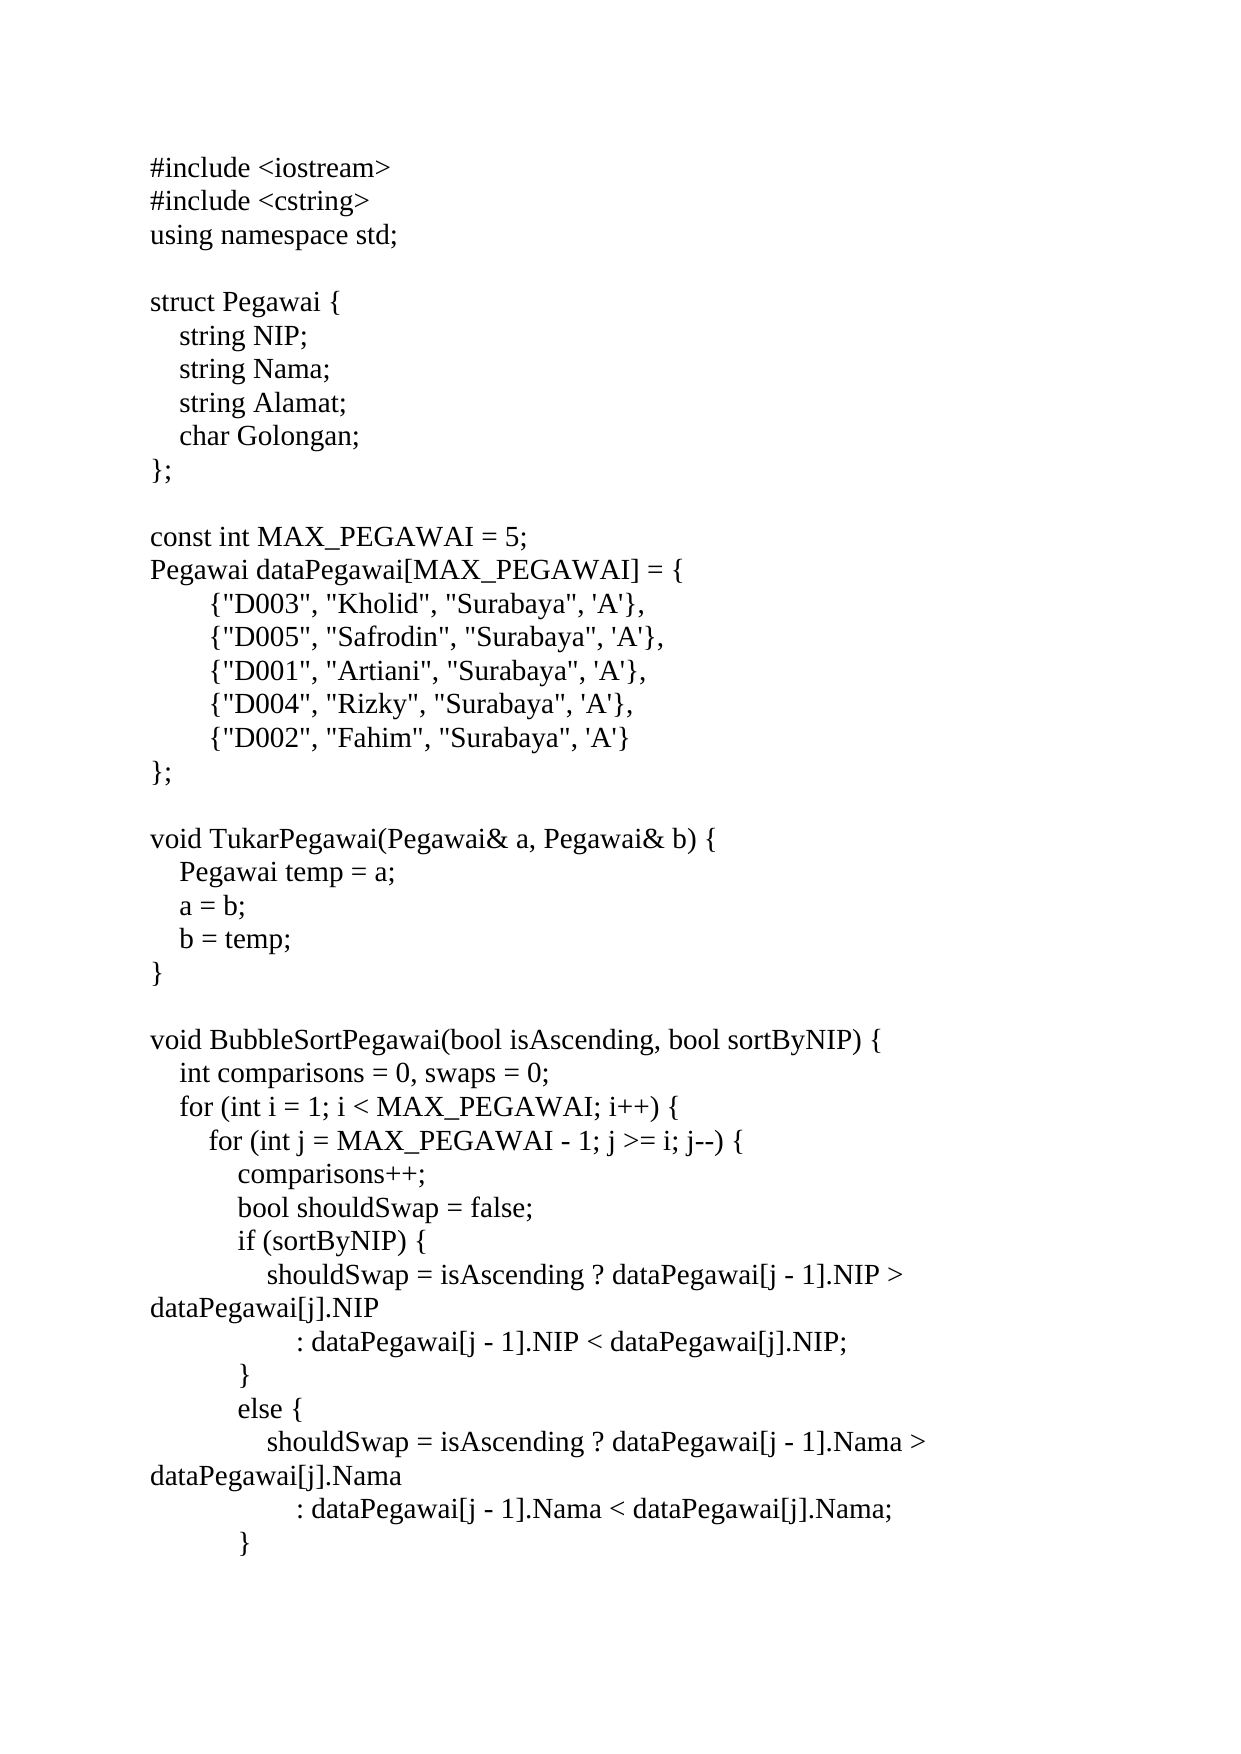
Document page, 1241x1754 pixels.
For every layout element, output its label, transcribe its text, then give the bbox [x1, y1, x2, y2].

text using namespace std; [150, 217, 1090, 251]
text void BubbleSortPegawai(bool isAscending, bool sortByNIP) { [150, 1022, 1090, 1056]
text void TukarPegawai(Pegawai& a, Pegawai& b) { [150, 821, 1090, 854]
text string Alamat; [150, 385, 1090, 418]
text : dataPegawai[j - 1].Nama < dataPegawai[j].Nama; [150, 1492, 1090, 1525]
text {"D001", "Artiani", "Surabaya", 'A'}, [150, 653, 1090, 687]
text for (int j = MAX_PEGAWAI - 1; j >= i; j--) { [150, 1123, 1090, 1156]
text comparisons++; [150, 1156, 1090, 1190]
text : dataPegawai[j - 1].NIP < dataPegawai[j].NIP; [150, 1324, 1090, 1357]
text #include <cstring> [150, 183, 1090, 217]
text char Golongan; [150, 418, 1090, 452]
text shouldSwap = isAscending ? dataPegawai[j - 1].NIP > dataPegawai[j].NIP [150, 1257, 1090, 1324]
text bool shouldSwap = false; [150, 1190, 1090, 1223]
text shouldSwap = isAscending ? dataPegawai[j - 1].Nama > dataPegawai[j].Nama [150, 1424, 1090, 1492]
text string NIP; [150, 318, 1090, 351]
text {"D003", "Kholid", "Surabaya", 'A'}, [150, 586, 1090, 619]
text for (int i = 1; i < MAX_PEGAWAI; i++) { [150, 1089, 1090, 1123]
text {"D002", "Fahim", "Surabaya", 'A'} [150, 720, 1090, 754]
text }; [150, 452, 1090, 485]
text if (sortByNIP) { [150, 1223, 1090, 1257]
text a = b; [150, 888, 1090, 921]
text {"D005", "Safrodin", "Surabaya", 'A'}, [150, 619, 1090, 653]
text int comparisons = 0, swaps = 0; [150, 1056, 1090, 1089]
text string Nama; [150, 351, 1090, 385]
text struct Pegawai { [150, 284, 1090, 318]
text Pegawai dataPegawai[MAX_PEGAWAI] = { [150, 552, 1090, 586]
text else { [150, 1391, 1090, 1424]
text }; [150, 754, 1090, 787]
text Pegawai temp = a; [150, 854, 1090, 888]
text } [150, 1357, 1090, 1391]
text {"D004", "Rizky", "Surabaya", 'A'}, [150, 687, 1090, 720]
text b = temp; [150, 921, 1090, 955]
text #include <iostream> [150, 150, 1090, 183]
text const int MAX_PEGAWAI = 5; [150, 519, 1090, 552]
text } [150, 955, 1090, 988]
text } [150, 1525, 1090, 1559]
